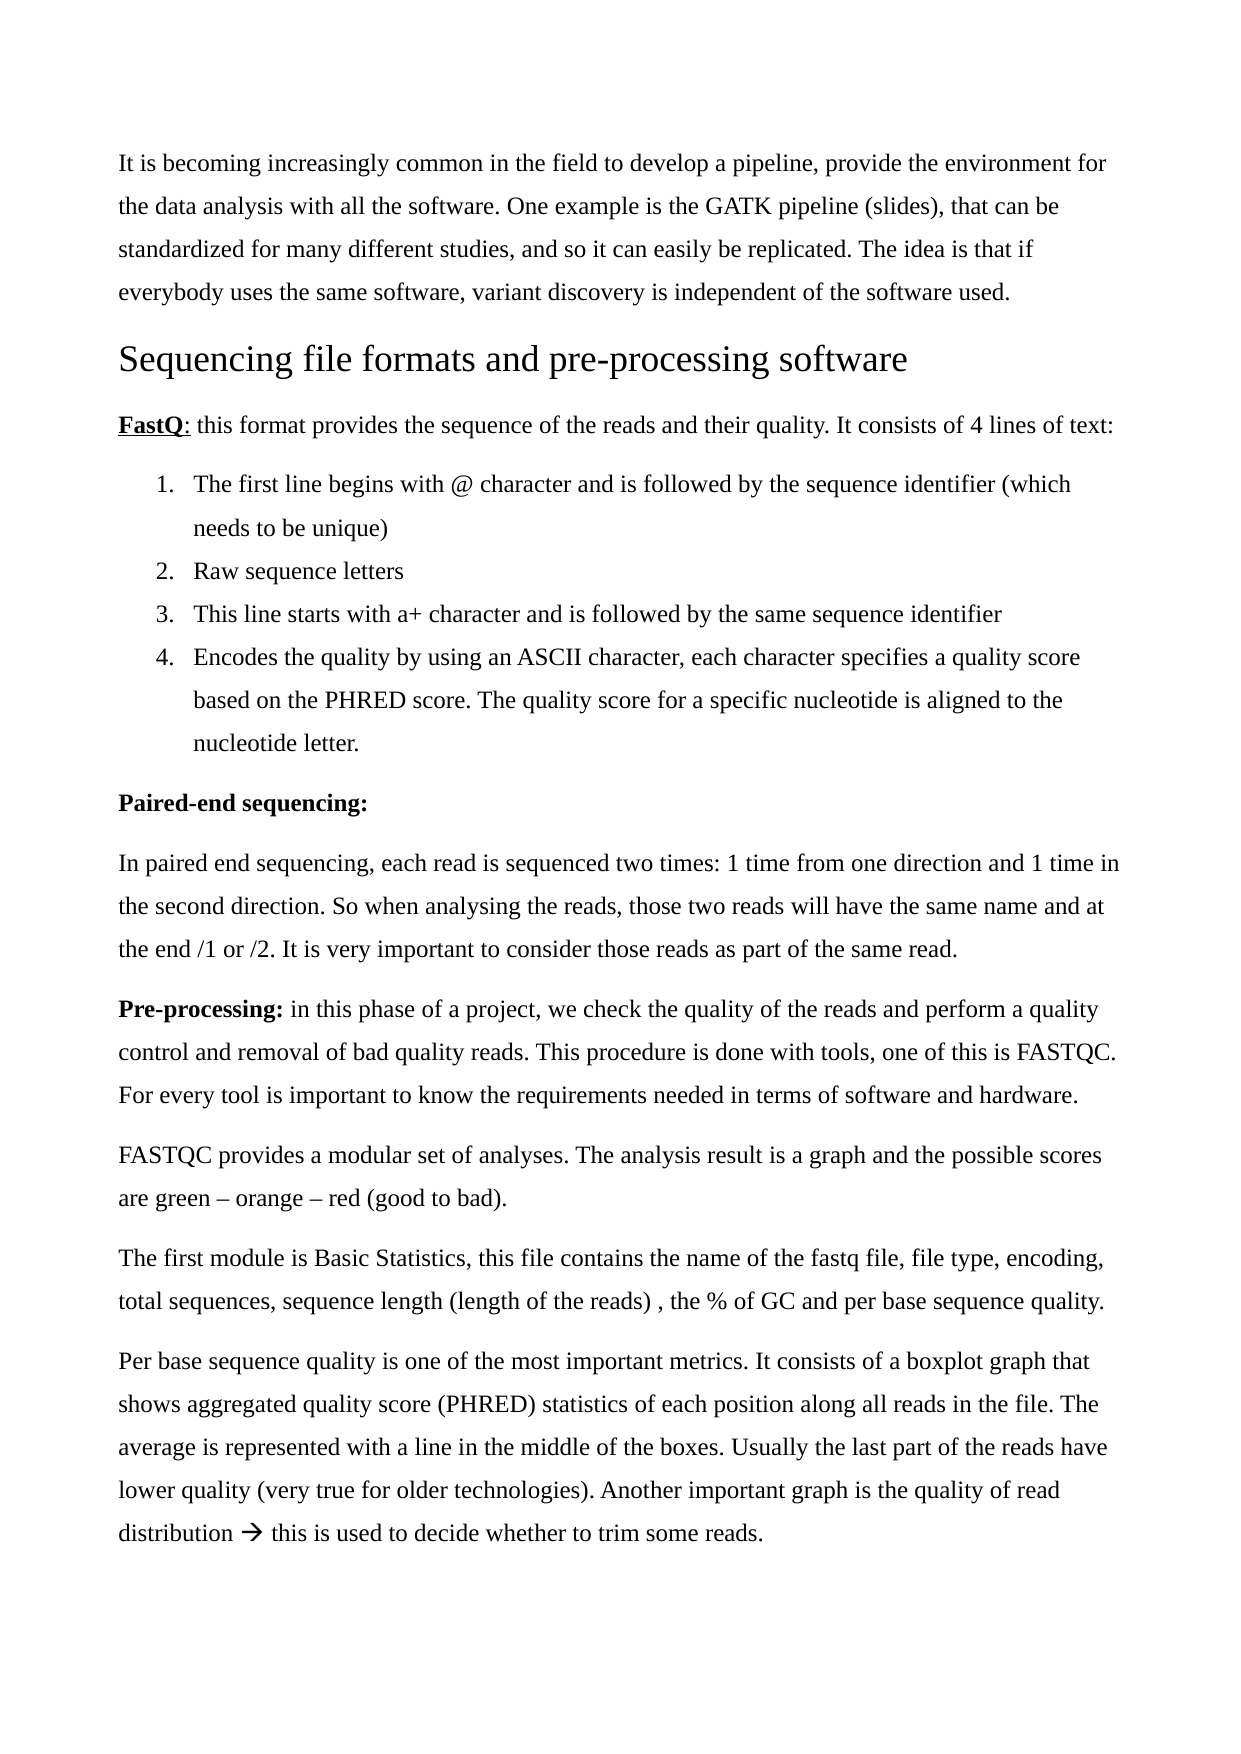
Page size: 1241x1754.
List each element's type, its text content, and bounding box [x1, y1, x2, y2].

text The first module is Basic Statistics, this file contains the name of the fastq file, file type, encoding, total sequences, sequence length (length of the reads) , the % of GC and per base sequence quality. [118, 1243, 1122, 1315]
list The first line begins with @ character and is followed by the sequence identifier (which needs to be unique) [156, 469, 1122, 541]
text FastQ: this format provides the sequence of the reads and their quality. It consists of 4 lines of text: [118, 410, 1122, 438]
text In paired end sequencing, each read is sequenced two times: 1 time from one direction and 1 time in the second direction. So when analysing the reads, those two reads will have the same name and at the end /1 or /2. It is very important to consider those reads as part of the same read. [118, 848, 1122, 963]
list Encodes the quality by using an ASCII character, each character specifies a quality score based on the PHRED score. The quality score for a specific nucleotide is aligned to the nucleotide letter. [156, 642, 1122, 757]
text It is becoming increasingly common in the field to develop a pipeline, provide the environment for the data analysis with all the software. One example is the GATK pipeline (slides), that can be standardized for many different studies, and so it can easily be replicated. The idea is that if everybody uses the same software, variant discovery is independent of the software used. [118, 148, 1122, 306]
subtitle Sequencing file formats and pre-processing software [118, 337, 1122, 380]
list Raw sequence letters [156, 556, 1122, 584]
list This line starts with a+ character and is followed by the same sequence identifier [156, 599, 1122, 628]
text Per base sequence quality is one of the most important metrics. It consists of a boxplot graph that shows aggregated quality score (PHRED) statistics of each position along all reads in the file. The average is represented with a line in the middle of the boxes. Usually the last part of the reads have lower quality (very true for older technologies). Another important graph is the quality of read distribution this is used to decide whether to trim some reads. [118, 1346, 1122, 1547]
text FASTQC provides a modular set of analyses. The analysis result is a graph and the possible scores are green – orange – red (good to bad). [118, 1140, 1122, 1212]
text Paired-end sequencing: [118, 788, 1122, 817]
text Pre-processing: in this phase of a project, we check the quality of the reads and perform a quality control and removal of bad quality reads. This procedure is done with tools, one of this is FASTQC. For every tool is important to know the requirements needed in terms of software and hardware. [118, 994, 1122, 1109]
